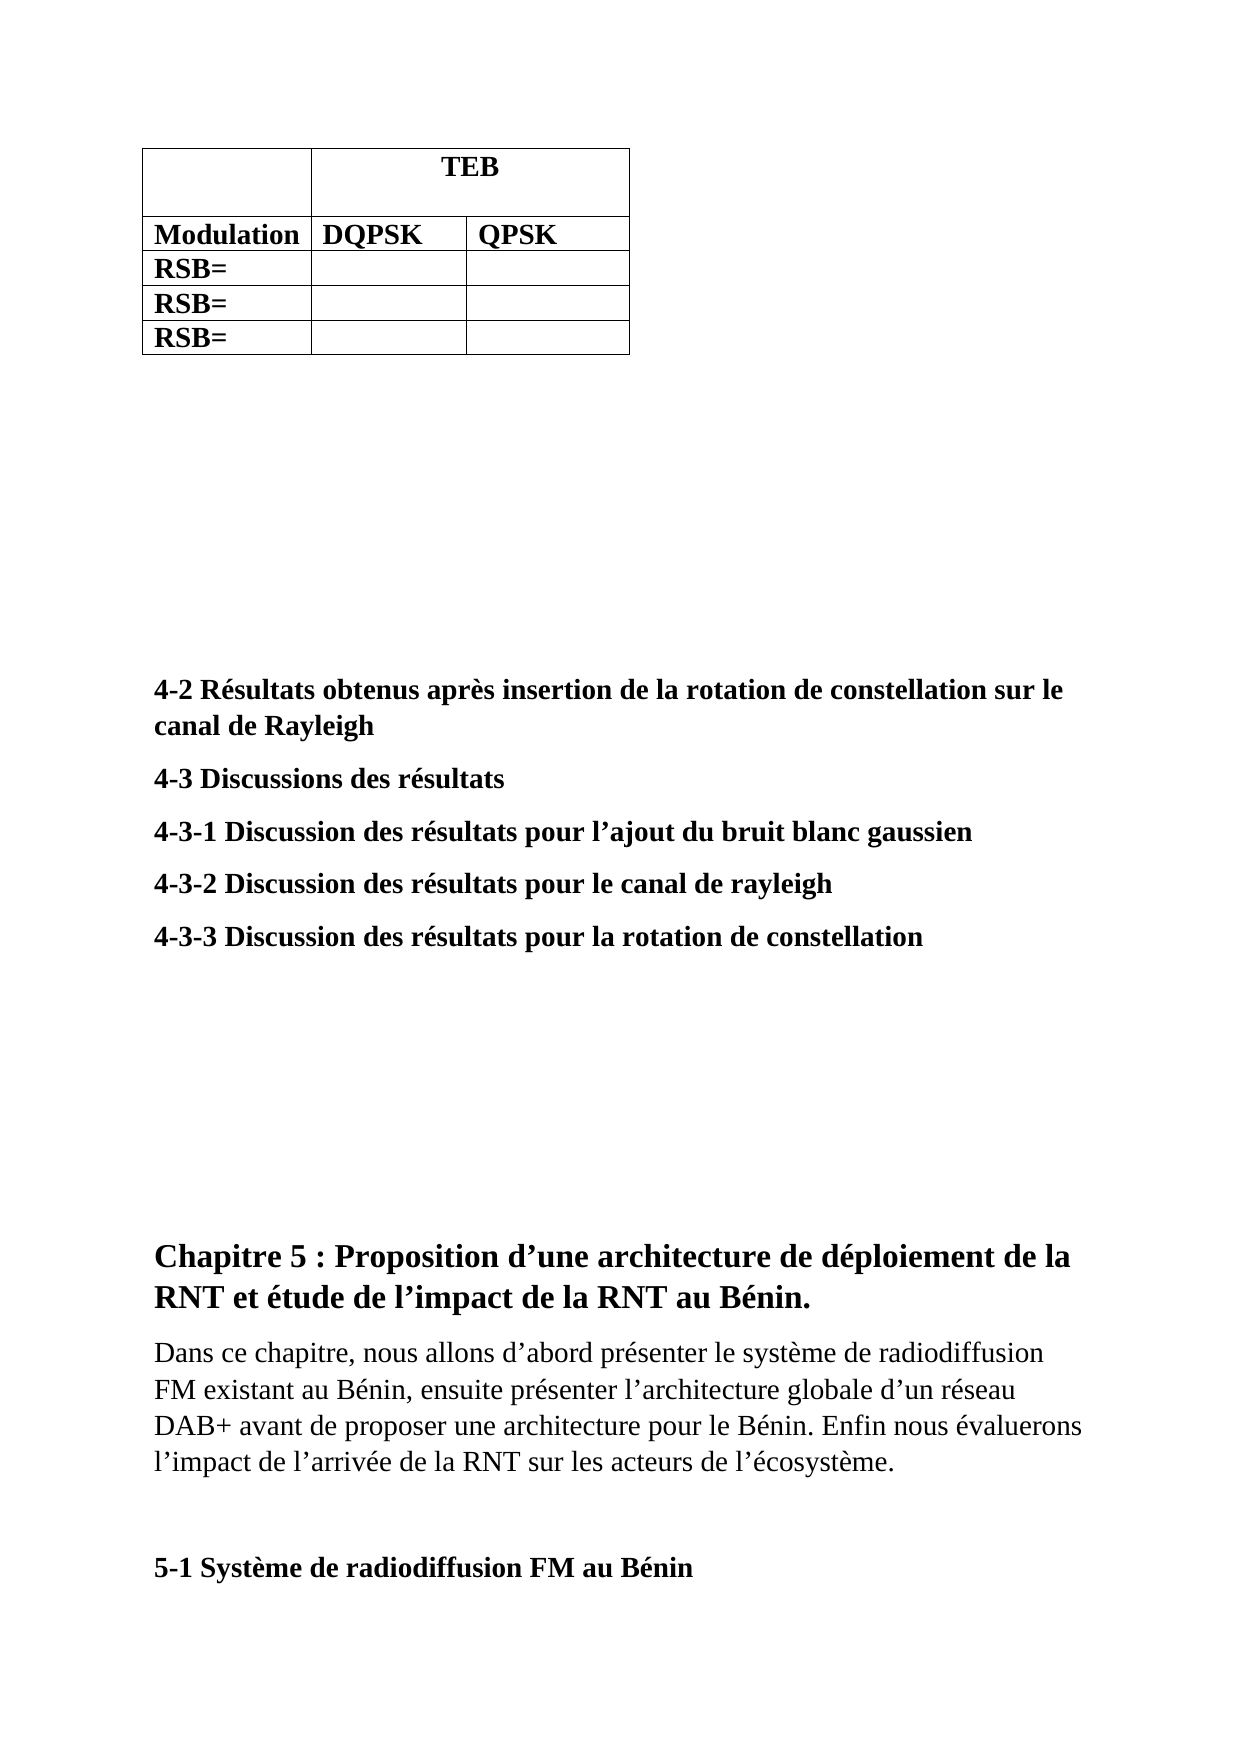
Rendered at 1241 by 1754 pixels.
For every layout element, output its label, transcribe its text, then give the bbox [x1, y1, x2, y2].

table_cell [467, 321, 629, 354]
text 4-2 Résultats obtenus après insertion de la rotation de constellation sur le canal de Rayleigh [154, 672, 1093, 742]
table_cell RSB= [143, 251, 311, 285]
table_cell [467, 251, 629, 285]
text Dans ce chapitre, nous allons d’abord présenter le système de radiodiffusion FM existant au Bénin, ensuite présenter l’architecture globale d’un réseau DAB+ avant de proposer une architecture pour le Bénin. Enfin nous évaluerons l’impact de l’arrivée de la RNT sur les acteurs de l’écosystème. [154, 1336, 1093, 1478]
table_cell RSB= [143, 321, 311, 354]
table_cell [312, 251, 466, 285]
text 4-3-1 Discussion des résultats pour l’ajout du bruit blanc gaussien [154, 814, 1093, 847]
table_cell DQPSK [312, 217, 466, 250]
table_header TEB [312, 149, 629, 216]
table_header [143, 149, 311, 216]
table_cell Modulation [143, 217, 311, 250]
text 4-3-2 Discussion des résultats pour le canal de rayleigh [154, 867, 1093, 900]
text 4-3-3 Discussion des résultats pour la rotation de constellation [154, 919, 1093, 953]
table_cell [467, 286, 629, 319]
table_cell [312, 286, 466, 319]
text 4-3 Discussions des résultats [154, 761, 1093, 794]
text Chapitre 5 : Proposition d’une architecture de déploiement de la RNT et étude de l’impact de la RNT au Bénin. [154, 1236, 1093, 1316]
table_cell RSB= [143, 286, 311, 319]
text 5-1 Système de radiodiffusion FM au Bénin [154, 1550, 1093, 1583]
table_cell QPSK [467, 217, 629, 250]
table_cell [312, 321, 466, 354]
